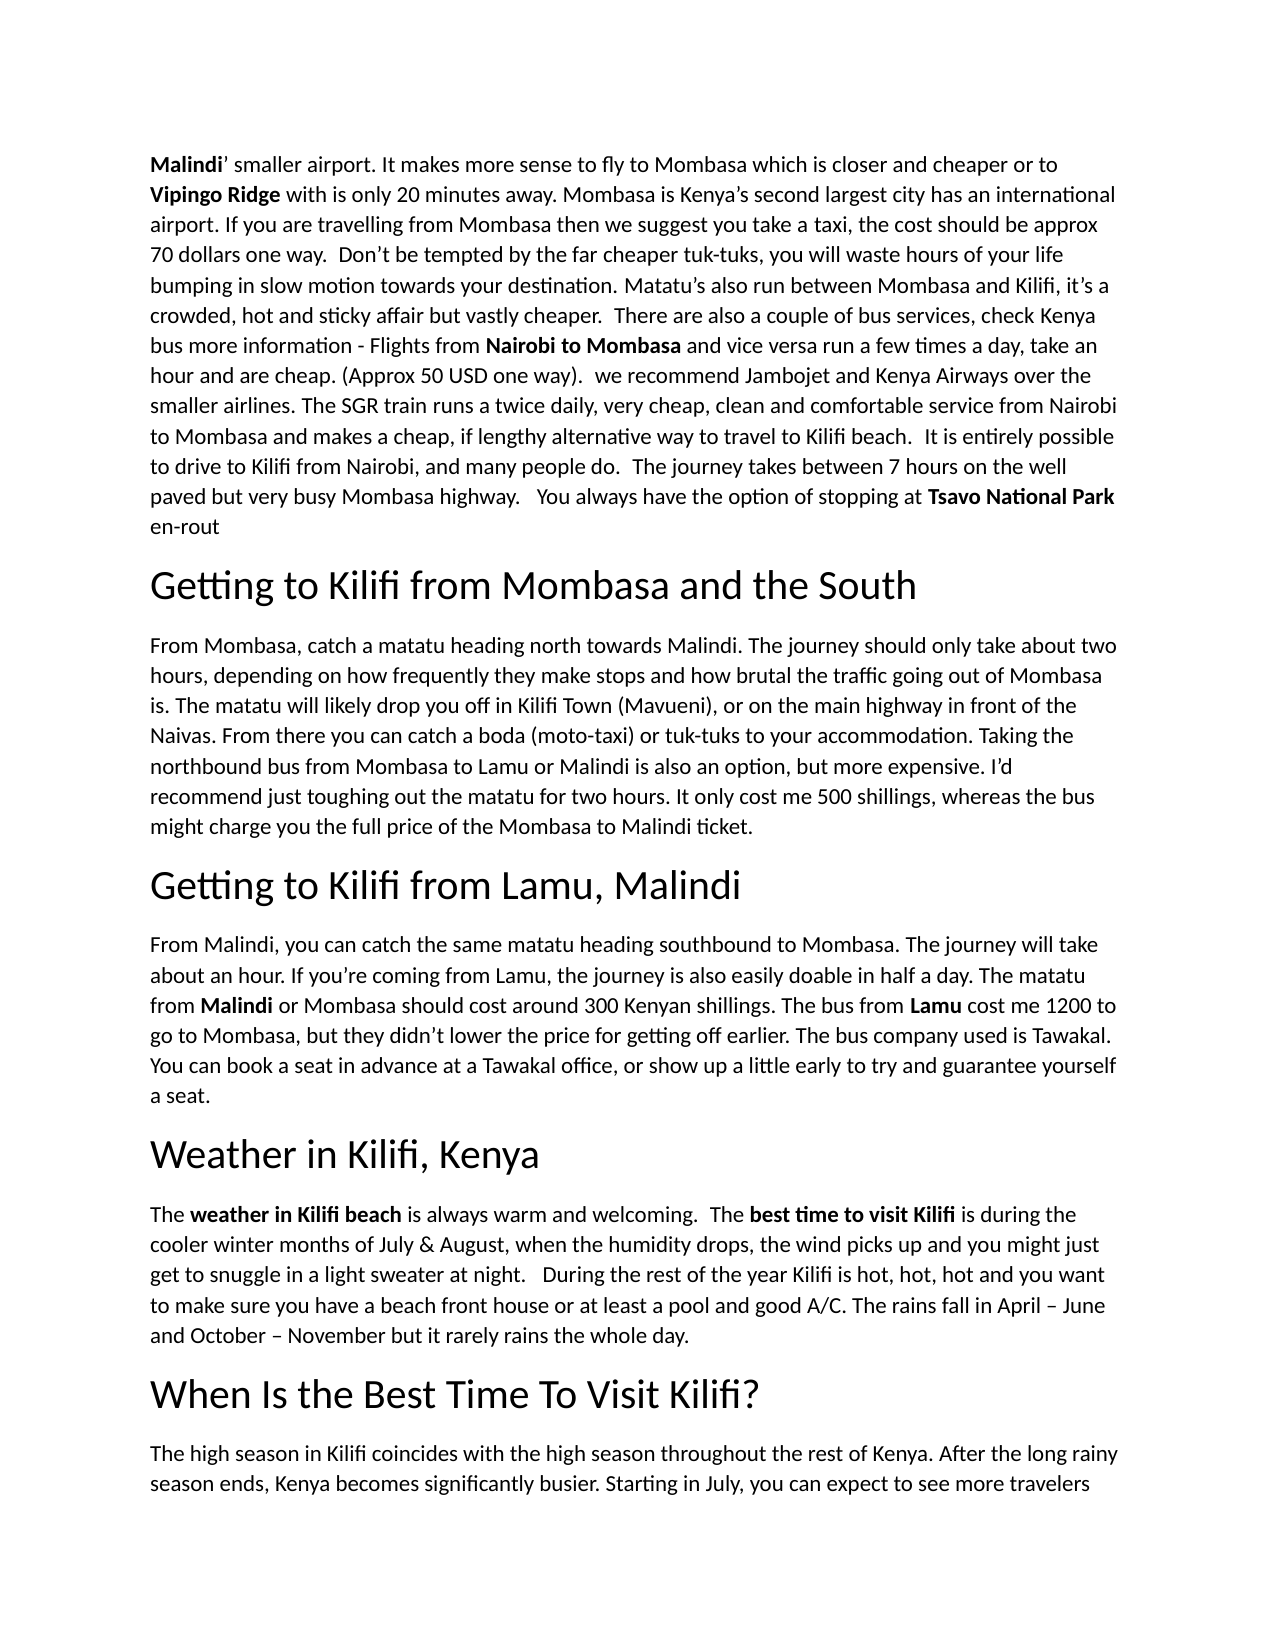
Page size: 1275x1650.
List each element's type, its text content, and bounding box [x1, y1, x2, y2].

text When Is the Best Time To Visit Kilifi? [150, 1368, 1125, 1419]
text Getting to Kilifi from Lamu, Malindi [150, 859, 1125, 910]
text Getting to Kilifi from Mombasa and the South [150, 559, 1125, 610]
text Weather in Kilifi, Kenya [150, 1128, 1125, 1179]
text From Malindi, you can catch the same matatu heading southbound to Mombasa. The journey will take about an hour. If you’re coming from Lamu, the journey is also easily doable in half a day. The matatu from Malindi or Mombasa should cost around 300 Kenyan shillings. The bus from Lamu cost me 1200 to go to Mombasa, but they didn’t lower the price for getting off earlier. The bus company used is Tawakal. You can book a seat in advance at a Tawakal office, or show up a little early to try and guarantee yourself a seat. [150, 931, 1125, 1110]
text The weather in Kilifi beach is always warm and welcoming. The best time to visit Kilifi is during the cooler winter months of July & August, when the humidity drops, the wind picks up and you might just get to snuggle in a light sweater at night. During the rest of the year Kilifi is hot, hot, hot and you want to make sure you have a beach front house or at least a pool and good A/C. The rains fall in April – June and October – November but it rarely rains the whole day. [150, 1200, 1125, 1349]
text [150, 150, 1125, 541]
text From Mombasa, catch a matatu heading north towards Malindi. The journey should only take about two hours, depending on how frequently they make stops and how brutal the traffic going out of Mombasa is. The matatu will likely drop you off in Kilifi Town (Mavueni), or on the main highway in front of the Naivas. From there you can catch a boda (moto-taxi) or tuk-tuks to your accommodation. Taking the northbound bus from Mombasa to Lamu or Malindi is also an option, but more expensive. I’d recommend just toughing out the matatu for two hours. It only cost me 500 shillings, whereas the bus might charge you the full price of the Mombasa to Malindi ticket. [150, 631, 1125, 840]
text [150, 1439, 1125, 1498]
